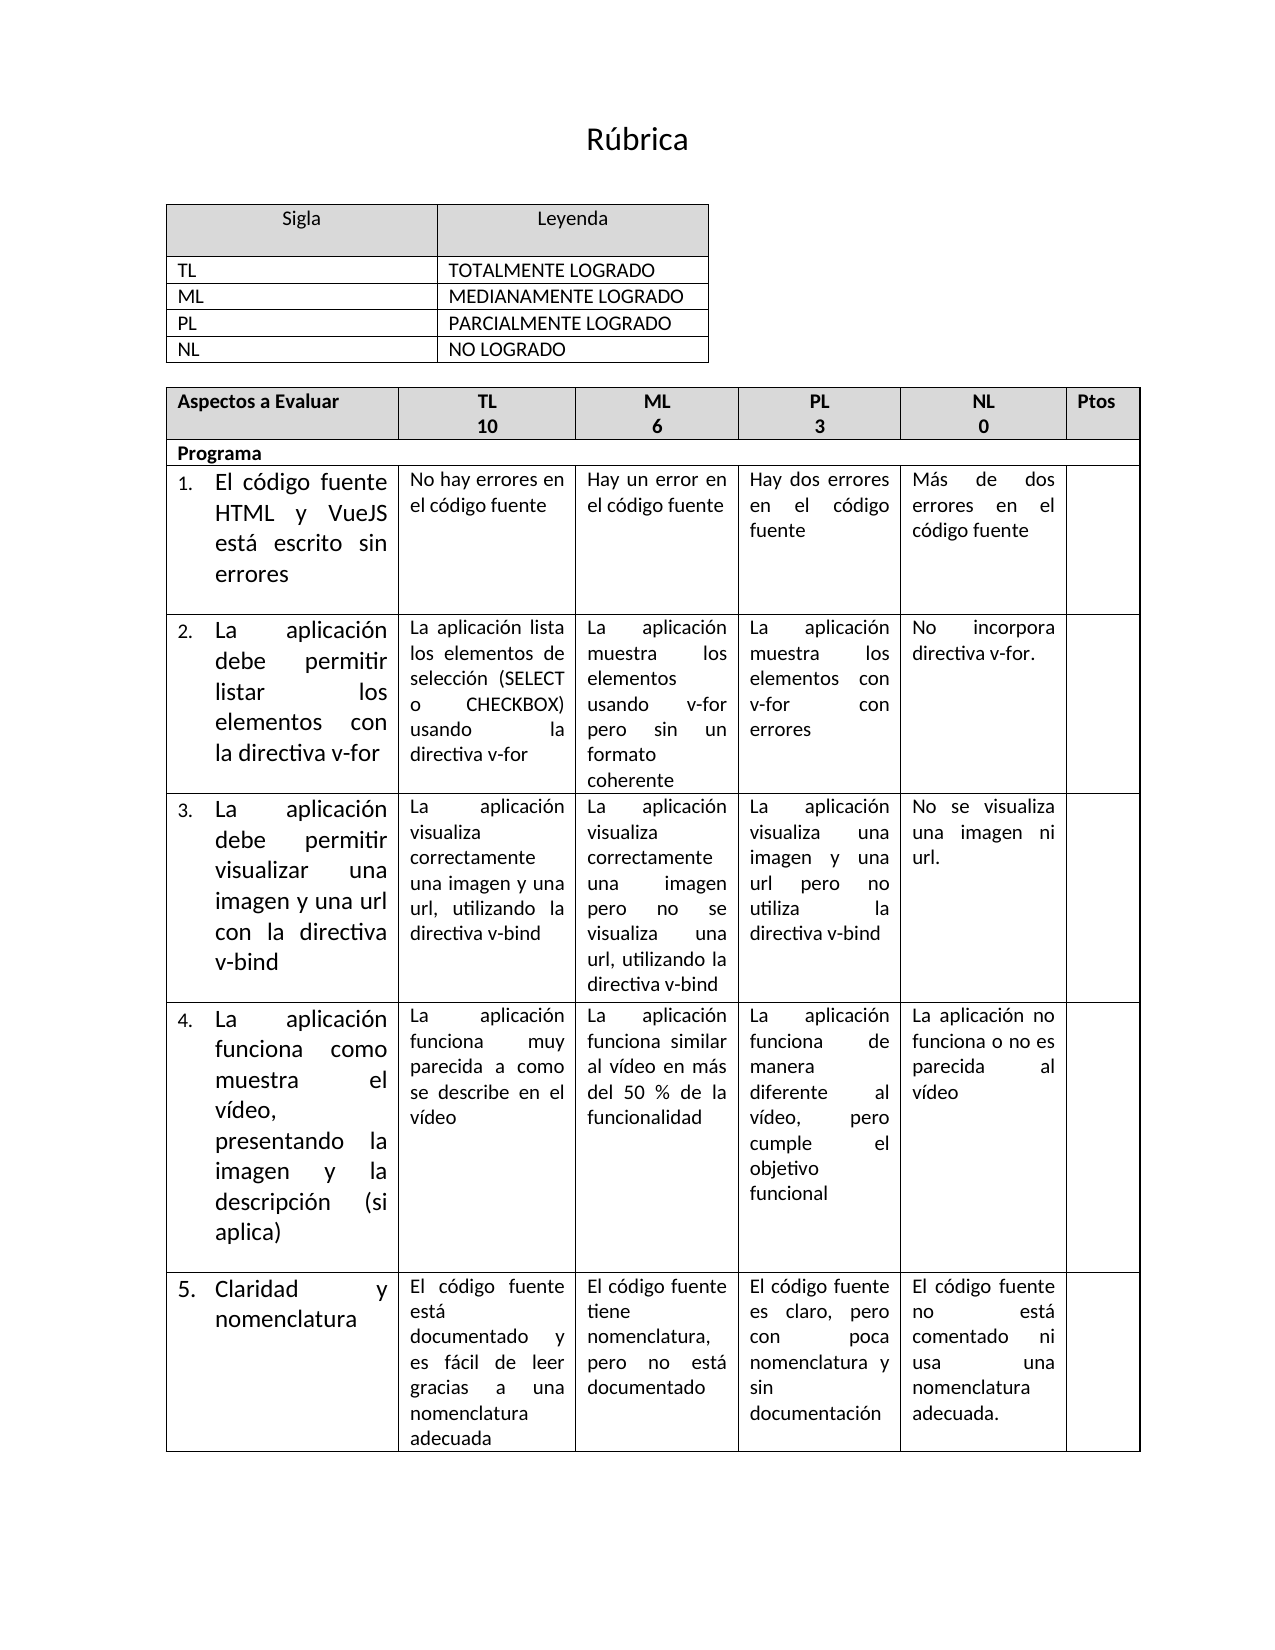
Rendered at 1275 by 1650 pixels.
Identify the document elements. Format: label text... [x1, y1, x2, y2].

table_cell No incorpora directiva v-for. [901, 615, 1066, 792]
table_cell PL [167, 310, 437, 336]
table_cell El código fuente es claro, pero con poca nomenclatura y sin documentación [739, 1273, 900, 1451]
table_header Aspectos a Evaluar [167, 388, 398, 439]
table_cell La aplicación muestra los elementos con v-for con errores [739, 615, 900, 792]
table_cell La aplicación visualiza una imagen y una url pero no utiliza la directiva v-bind [739, 794, 900, 1002]
table_cell MEDIANAMENTE LOGRADO [438, 284, 708, 309]
table_cell ML [167, 284, 437, 309]
table_cell La aplicación no funciona o no es parecida al vídeo [901, 1003, 1066, 1272]
table_cell No hay errores en el código fuente [399, 466, 575, 613]
table_cell La aplicación lista los elementos de selección (SELECT o CHECKBOX) usando la directiva v-for [399, 615, 575, 792]
table_cell [1067, 1273, 1139, 1451]
table_header ML 6 [576, 388, 738, 439]
table_cell La aplicación visualiza correctamente una imagen y una url, utilizando la directiva v-bind [399, 794, 575, 1002]
table_cell El código fuente no está comentado ni usa una nomenclatura adecuada. [901, 1273, 1066, 1451]
table_cell Claridad y nomenclatura [167, 1273, 398, 1451]
table_cell Más de dos errores en el código fuente [901, 466, 1066, 613]
table_cell La aplicación funciona como muestra el vídeo, presentando la imagen y la descripción (si aplica) [167, 1003, 398, 1272]
table_header NL 0 [901, 388, 1066, 439]
table_cell La aplicación funciona de manera diferente al vídeo, pero cumple el objetivo funcional [739, 1003, 900, 1272]
table_cell Hay un error en el código fuente [576, 466, 738, 613]
table_cell El código fuente tiene nomenclatura, pero no está documentado [576, 1273, 738, 1451]
table_cell Hay dos errores en el código fuente [739, 466, 900, 613]
table_cell El código fuente HTML y VueJS está escrito sin errores [167, 466, 398, 613]
table_cell NL [167, 337, 437, 362]
table_cell La aplicación funciona similar al vídeo en más del 50 % de la funcionalidad [576, 1003, 738, 1272]
table_header TL 10 [399, 388, 575, 439]
table_cell La aplicación muestra los elementos usando v-for pero sin un formato coherente [576, 615, 738, 792]
table_header PL 3 [739, 388, 900, 439]
table_header Leyenda [438, 205, 708, 256]
table_cell TL [167, 257, 437, 283]
table_header Sigla [167, 205, 437, 256]
table_cell [1067, 615, 1139, 792]
table_cell No se visualiza una imagen ni url. [901, 794, 1066, 1002]
table_cell El código fuente está documentado y es fácil de leer gracias a una nomenclatura adecuada [399, 1273, 575, 1451]
table_cell La aplicación debe permitir listar los elementos con la directiva v-for [167, 615, 398, 792]
table_cell TOTALMENTE LOGRADO [438, 257, 708, 283]
table_cell La aplicación debe permitir visualizar una imagen y una url con la directiva v-bind [167, 794, 398, 1002]
table_cell [1067, 1003, 1139, 1272]
table_cell Programa [167, 440, 1139, 465]
table_cell NO LOGRADO [438, 337, 708, 362]
table_header Ptos [1067, 388, 1139, 439]
table_cell PARCIALMENTE LOGRADO [438, 310, 708, 336]
table_cell La aplicación funciona muy parecida a como se describe en el vídeo [399, 1003, 575, 1272]
subtitle Rúbrica [177, 118, 1098, 159]
table_cell [1067, 466, 1139, 613]
table_cell La aplicación visualiza correctamente una imagen pero no se visualiza una url, utilizando la directiva v-bind [576, 794, 738, 1002]
table_cell [1067, 794, 1139, 1002]
